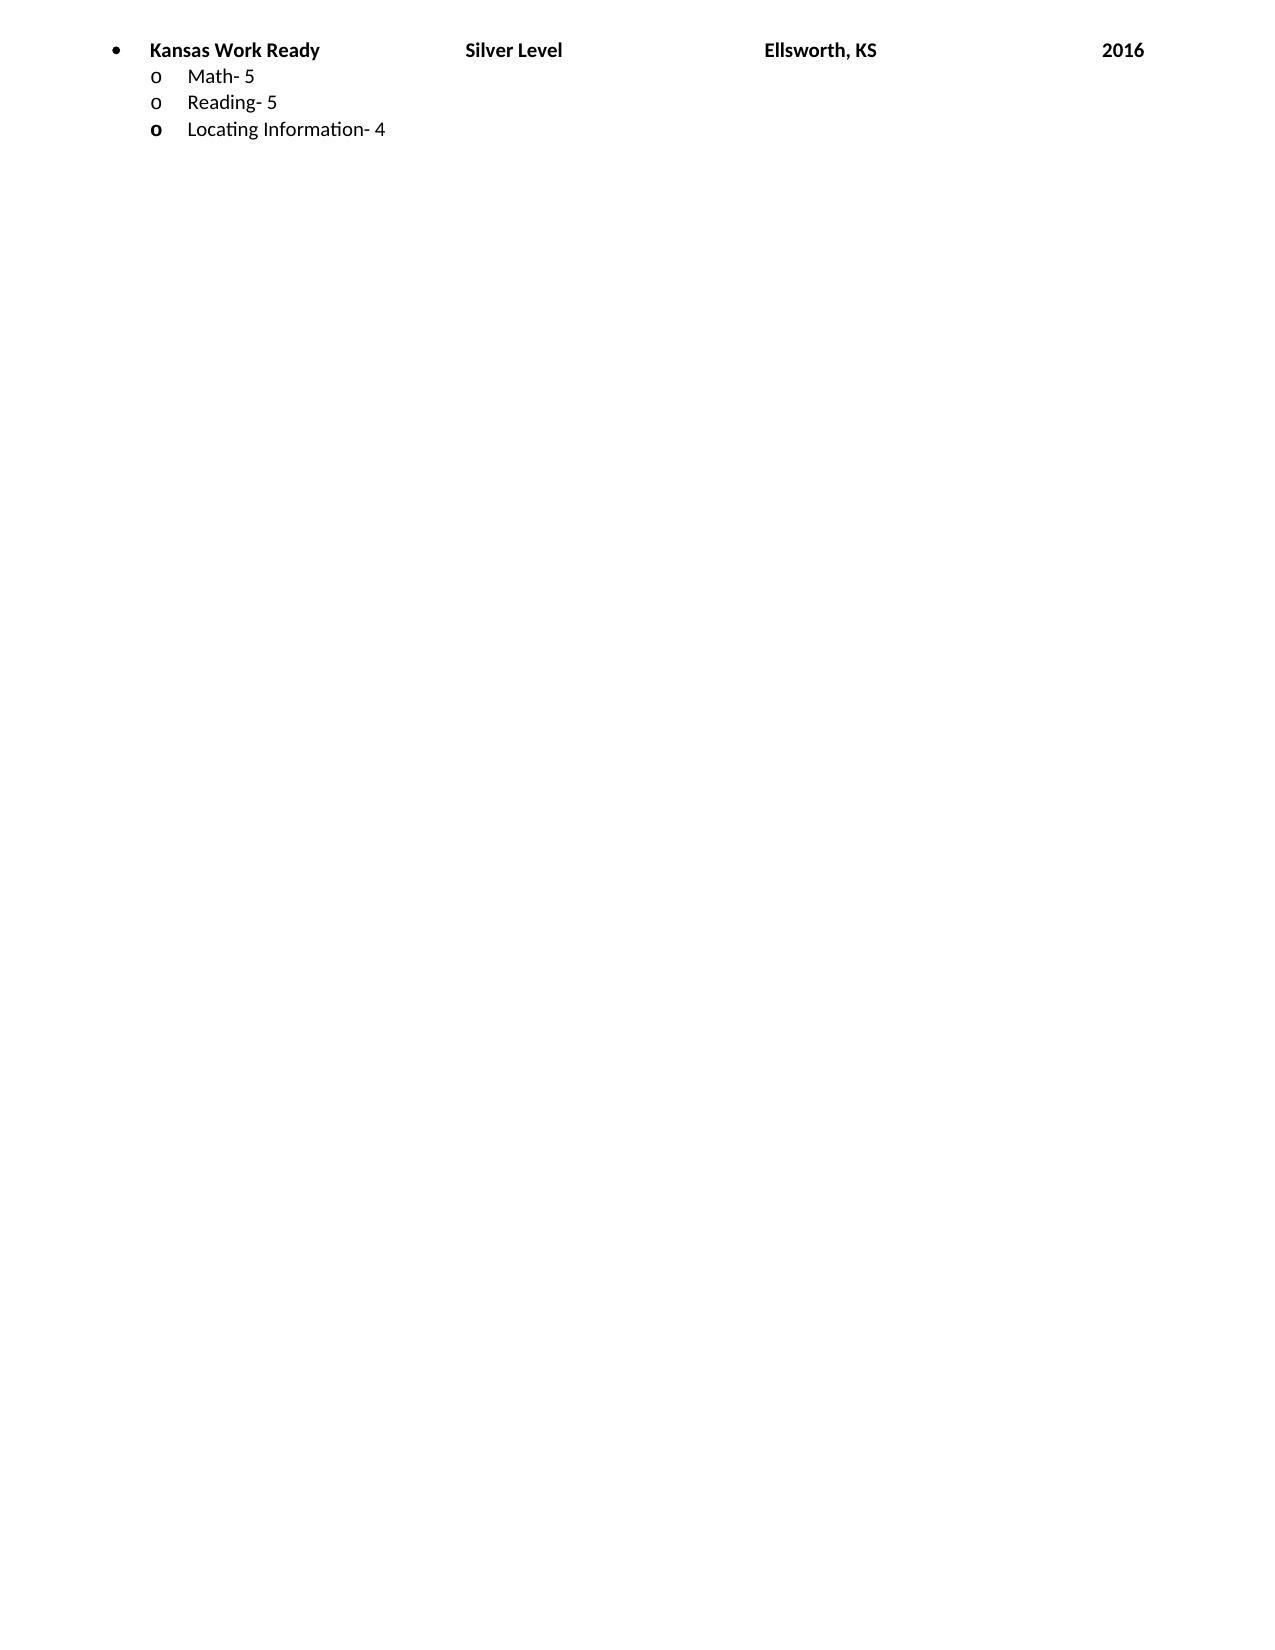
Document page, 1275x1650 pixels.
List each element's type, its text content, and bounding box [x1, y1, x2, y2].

list Math- 5 [150, 63, 412, 89]
list Kansas Work Ready Silver Level Ellsworth, KS 2016 [112, 37, 1162, 63]
list Locating Information- 4 [150, 116, 412, 142]
list Reading- 5 [150, 89, 412, 116]
